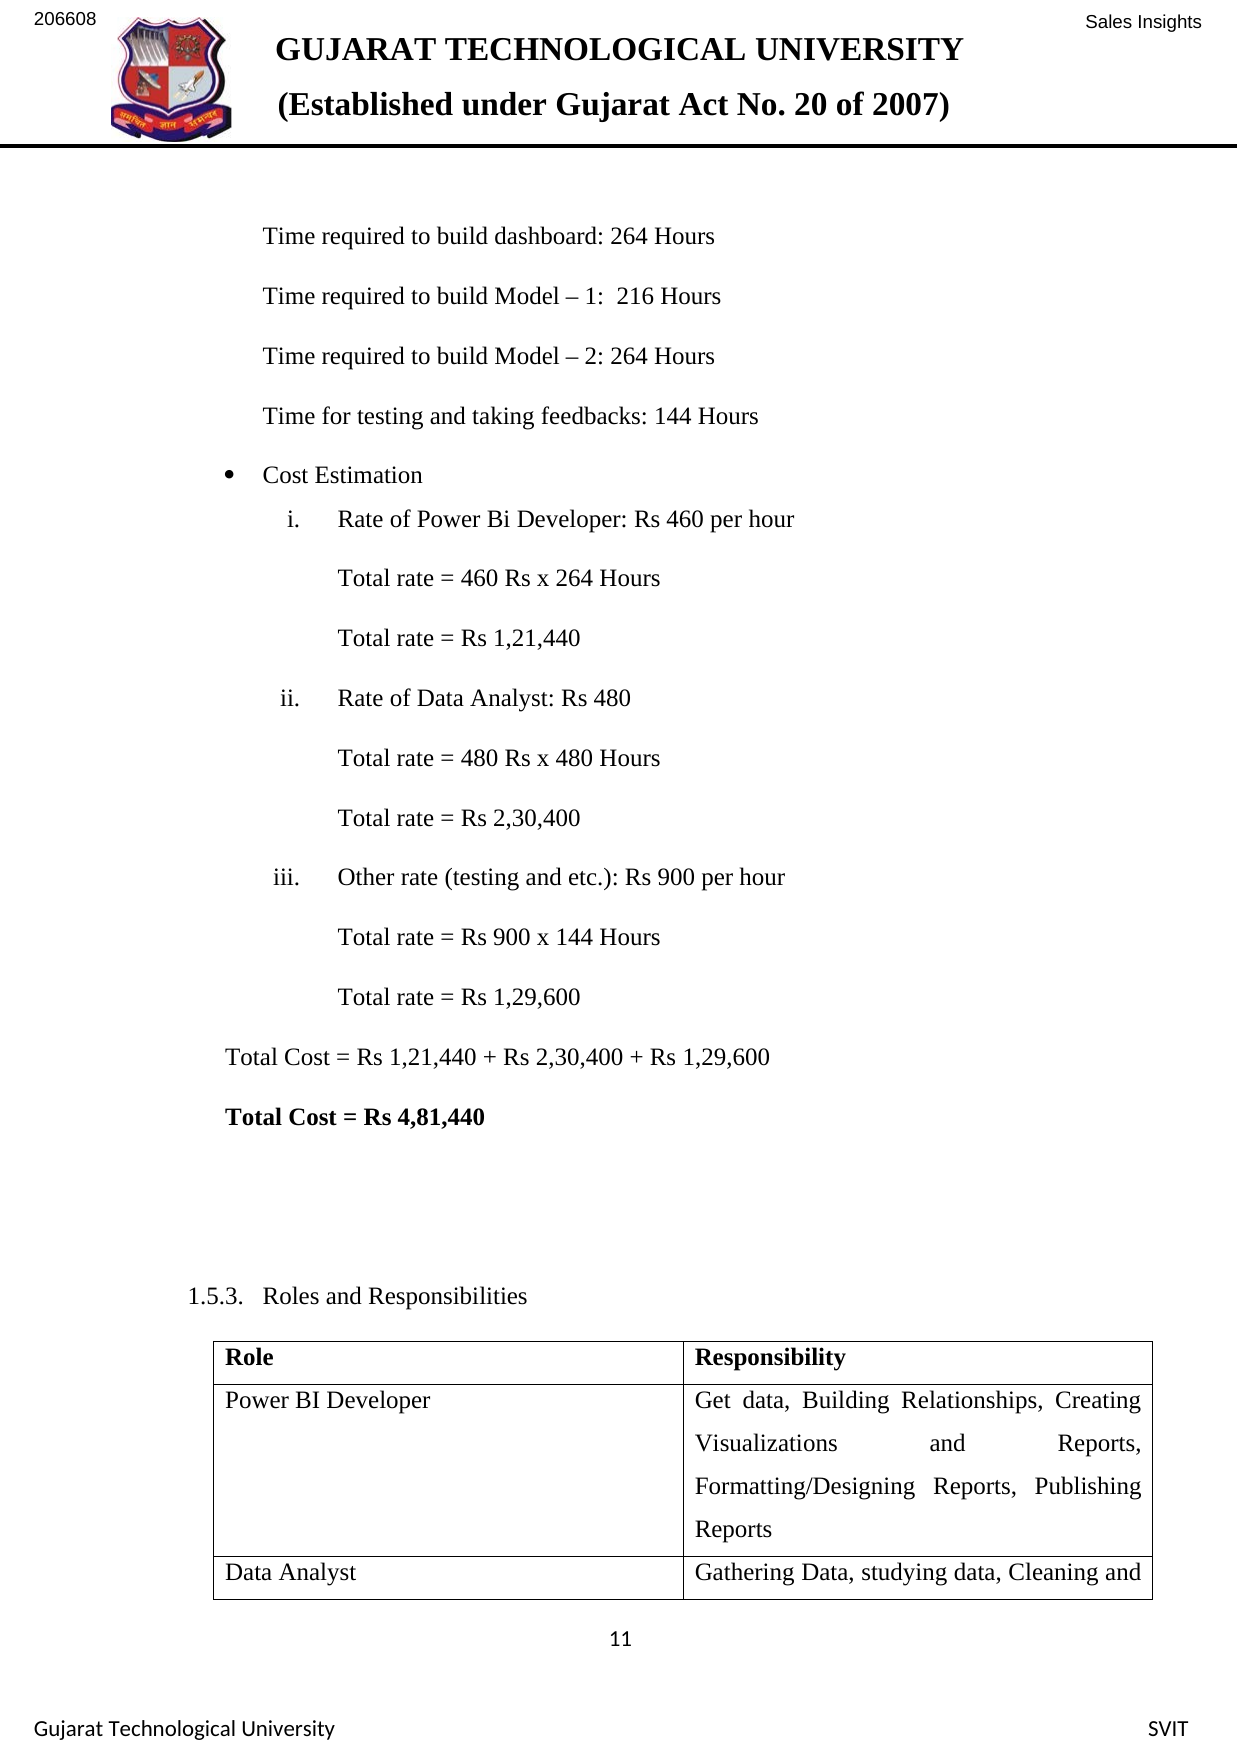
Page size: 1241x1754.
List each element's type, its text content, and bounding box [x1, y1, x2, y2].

list Rate of Power Bi Developer: Rs 460 per hour [300, 504, 1090, 532]
text Time required to build Model – 1: 216 Hours [225, 281, 1090, 310]
table_header Role [214, 1342, 683, 1384]
text Total rate = Rs 2,30,400 [337, 803, 1090, 831]
text Time required to build dashboard: 264 Hours [225, 221, 1090, 250]
text Time required to build Model – 2: 264 Hours [225, 341, 1090, 370]
picture [111, 17, 232, 142]
list Roles and Responsibilities [187, 1281, 1090, 1310]
text Total rate = Rs 1,29,600 [337, 982, 1090, 1011]
text Total rate = 460 Rs x 264 Hours [300, 563, 1090, 592]
list Cost Estimation [225, 461, 1090, 489]
text Total rate = Rs 1,21,440 [300, 623, 1090, 652]
table_cell Power BI Developer [214, 1385, 683, 1556]
text Time for testing and taking feedbacks: 144 Hours [225, 401, 1090, 429]
text Total rate = Rs 900 x 144 Hours [337, 922, 1090, 951]
text Total rate = 480 Rs x 480 Hours [337, 743, 1090, 772]
list Other rate (testing and etc.): Rs 900 per hour [300, 862, 1090, 891]
table_header Responsibility [684, 1342, 1152, 1384]
list Rate of Data Analyst: Rs 480 [300, 683, 1090, 712]
table_cell Data Analyst [214, 1557, 683, 1599]
text Total Cost = Rs 4,81,440 [150, 1102, 1090, 1130]
table_cell Get data, Building Relationships, Creating Visualizations and Reports, Formatting/Designing Reports, Publishing Reports [684, 1385, 1152, 1556]
text Total Cost = Rs 1,21,440 + Rs 2,30,400 + Rs 1,29,600 [150, 1042, 1090, 1071]
